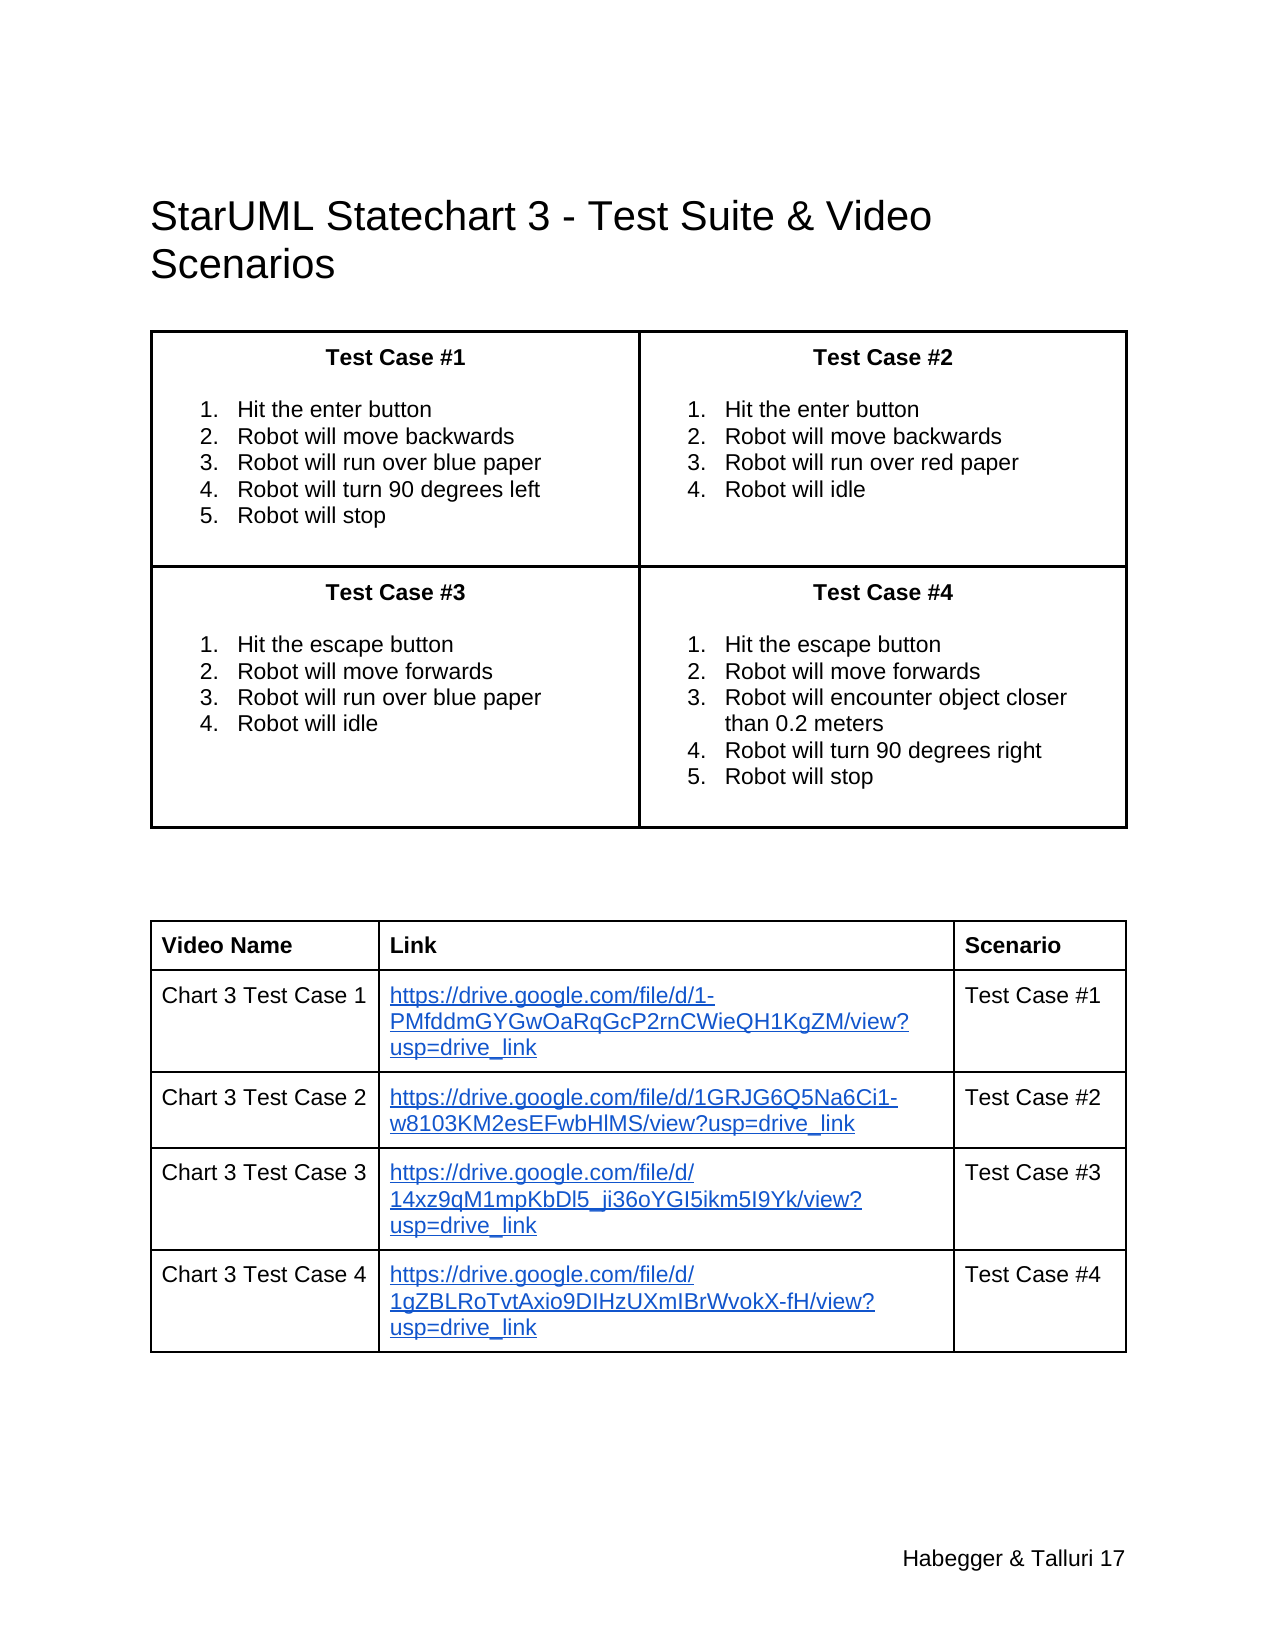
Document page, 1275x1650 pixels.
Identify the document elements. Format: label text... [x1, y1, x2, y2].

table_cell Chart 3 Test Case 1 [152, 971, 378, 1071]
table_header Scenario [955, 922, 1125, 969]
table_header Test Case #2 Hit the enter button Robot will move backwards Robot will run over red paper Robot will idle [641, 333, 1125, 565]
table_cell https://drive.google.com/file/d/1GRJG6Q5Na6Ci1-w8103KM2esEFwbHlMS/view?usp=drive_link [380, 1073, 953, 1147]
table_header Link [380, 922, 953, 969]
table_cell Test Case #2 [955, 1073, 1125, 1147]
table_header Test Case #1 Hit the enter button Robot will move backwards Robot will run over blue paper Robot will turn 90 degrees left Robot will stop [153, 333, 638, 565]
table_cell Chart 3 Test Case 4 [152, 1251, 378, 1351]
table_cell Chart 3 Test Case 2 [152, 1073, 378, 1147]
table_cell https://drive.google.com/file/d/1gZBLRoTvtAxio9DIHzUXmIBrWvokX-fH/view?usp=drive_link [380, 1251, 953, 1351]
table_cell Test Case #4 Hit the escape button Robot will move forwards Robot will encounter object closer than 0.2 meters Robot will turn 90 degrees right Robot will stop [641, 568, 1125, 826]
table_cell Test Case #1 [955, 971, 1125, 1071]
table_cell Chart 3 Test Case 3 [152, 1149, 378, 1249]
table_cell Test Case #3 Hit the escape button Robot will move forwards Robot will run over blue paper Robot will idle [153, 568, 638, 826]
table_cell Test Case #4 [955, 1251, 1125, 1351]
table_cell Test Case #3 [955, 1149, 1125, 1249]
table_cell https://drive.google.com/file/d/14xz9qM1mpKbDl5_ji36oYGI5ikm5I9Yk/view?usp=drive_link [380, 1149, 953, 1249]
subtitle StarUML Statechart 3 - Test Suite & Video Scenarios [150, 192, 1125, 287]
table_cell https://drive.google.com/file/d/1-PMfddmGYGwOaRqGcP2rnCWieQH1KgZM/view?usp=drive_link [380, 971, 953, 1071]
table_header Video Name [152, 922, 378, 969]
